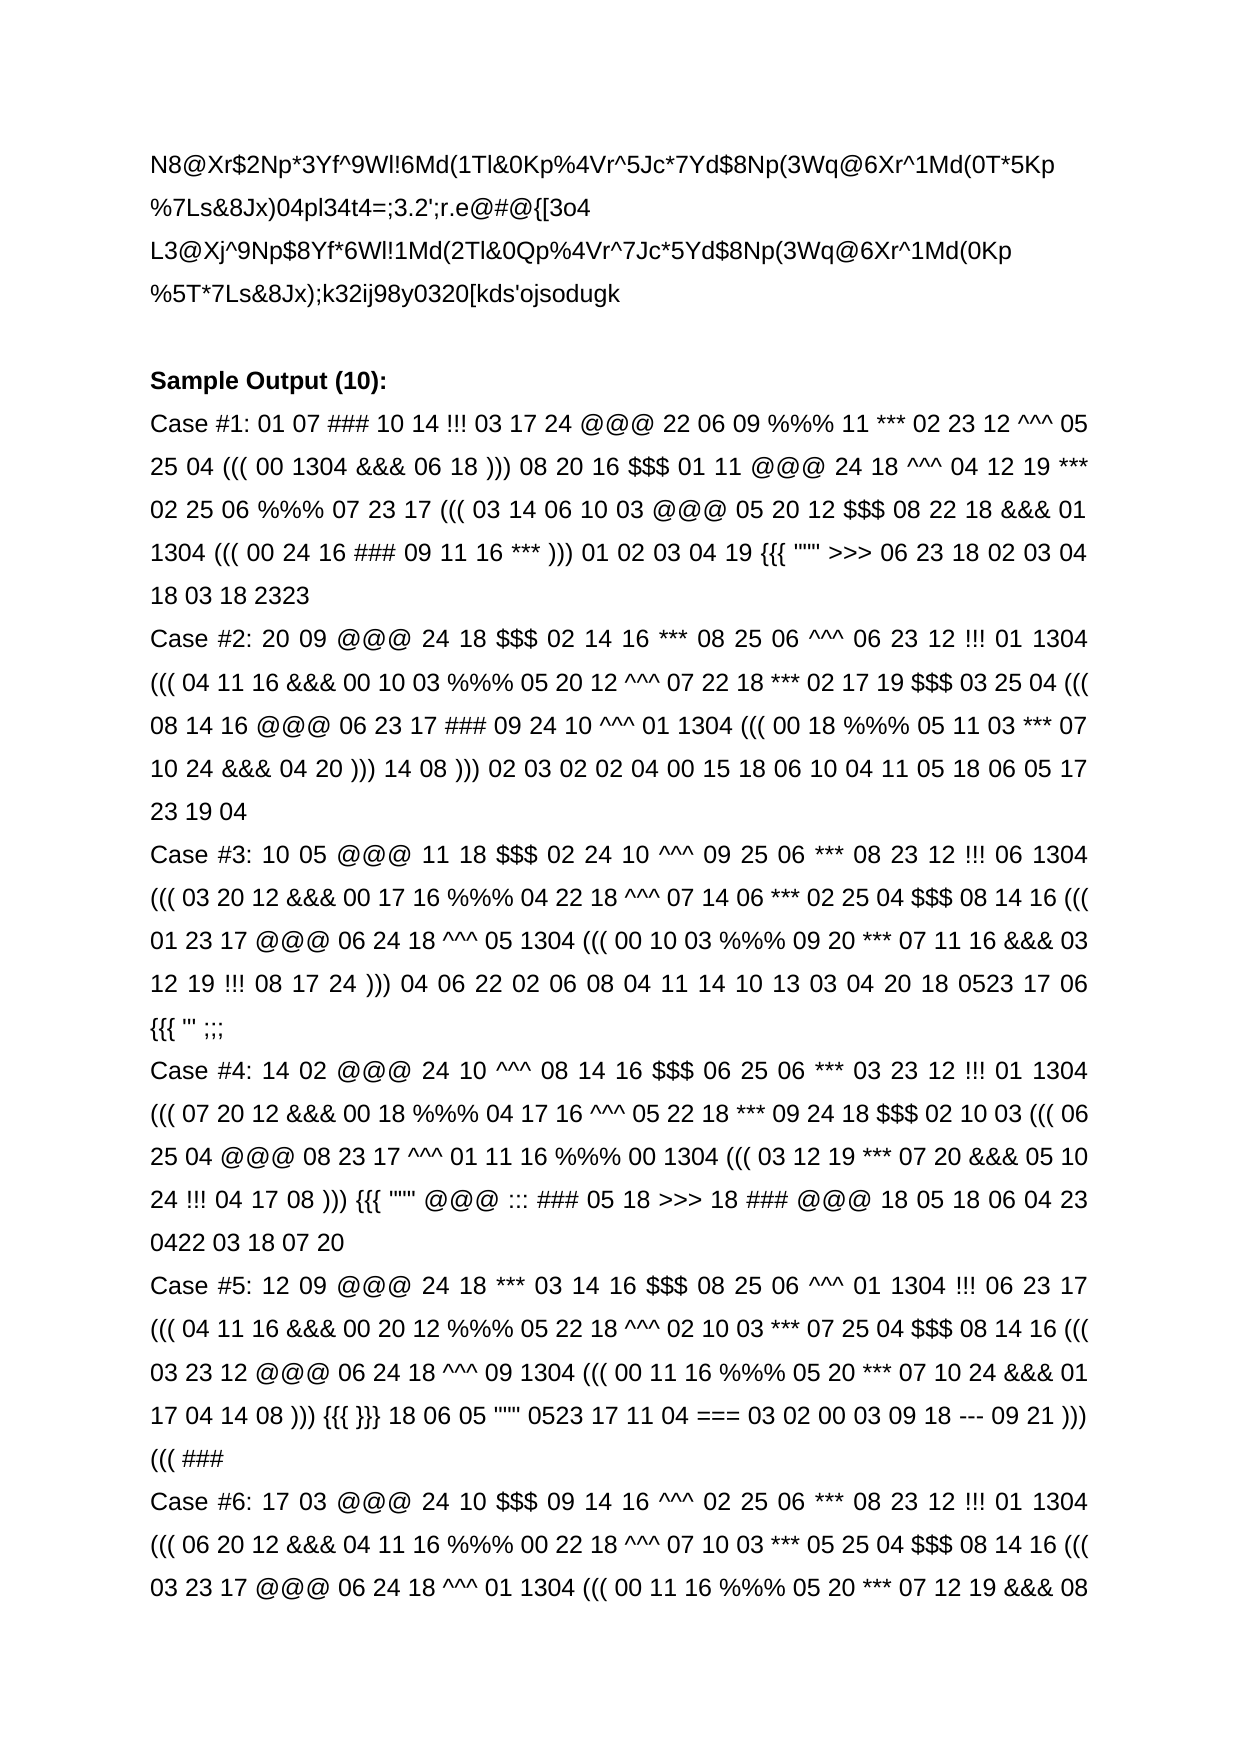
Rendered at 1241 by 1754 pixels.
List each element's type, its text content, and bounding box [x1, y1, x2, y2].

text N8@Xr$2Np*3Yf^9Wl!6Md(1Tl&0Kp%4Vr^5Jc*7Yd$8Np(3Wq@6Xr^1Md(0T*5Kp%7Ls&8Jx)04pl34t4=;3.2';r.e@#@{[3o4 [150, 150, 1090, 222]
text L3@Xj^9Np$8Yf*6Wl!1Md(2Tl&0Qp%4Vr^7Jc*5Yd$8Np(3Wq@6Xr^1Md(0Kp%5T*7Ls&8Jx);k32ij98y0320[kds'ojsodugk [150, 236, 1090, 308]
text Case #1: 01 07 ### 10 14 !!! 03 17 24 @@@ 22 06 09 %%% 11 *** 02 23 12 ^^^ 05 25 04 ((( 00 1304 &&& 06 18 ))) 08 20 16 $$$ 01 11 @@@ 24 18 ^^^ 04 12 19 *** 02 25 06 %%% 07 23 17 ((( 03 14 06 10 03 @@@ 05 20 12 $$$ 08 22 18 &&& 01 1304 ((( 00 24 16 ### 09 11 16 *** ))) 01 02 03 04 19 {{{ """ >>> 06 23 18 02 03 04 18 03 18 2323 [150, 409, 1090, 610]
text Case #2: 20 09 @@@ 24 18 $$$ 02 14 16 *** 08 25 06 ^^^ 06 23 12 !!! 01 1304 ((( 04 11 16 &&& 00 10 03 %%% 05 20 12 ^^^ 07 22 18 *** 02 17 19 $$$ 03 25 04 ((( 08 14 16 @@@ 06 23 17 ### 09 24 10 ^^^ 01 1304 ((( 00 18 %%% 05 11 03 *** 07 10 24 &&& 04 20 ))) 14 08 ))) 02 03 02 02 04 00 15 18 06 10 04 11 05 18 06 05 17 23 19 04 [150, 624, 1090, 826]
text Case #4: 14 02 @@@ 24 10 ^^^ 08 14 16 $$$ 06 25 06 *** 03 23 12 !!! 01 1304 ((( 07 20 12 &&& 00 18 %%% 04 17 16 ^^^ 05 22 18 *** 09 24 18 $$$ 02 10 03 ((( 06 25 04 @@@ 08 23 17 ^^^ 01 11 16 %%% 00 1304 ((( 03 12 19 *** 07 20 &&& 05 10 24 !!! 04 17 08 ))) {{{ """ @@@ ::: ### 05 18 >>> 18 ### @@@ 18 05 18 06 04 23 0422 03 18 07 20 [150, 1056, 1090, 1257]
text Case #3: 10 05 @@@ 11 18 $$$ 02 24 10 ^^^ 09 25 06 *** 08 23 12 !!! 06 1304 ((( 03 20 12 &&& 00 17 16 %%% 04 22 18 ^^^ 07 14 06 *** 02 25 04 $$$ 08 14 16 ((( 01 23 17 @@@ 06 24 18 ^^^ 05 1304 ((( 00 10 03 %%% 09 20 *** 07 11 16 &&& 03 12 19 !!! 08 17 24 ))) 04 06 22 02 06 08 04 11 14 10 13 03 04 20 18 0523 17 06 {{{ ''' ;;; [150, 840, 1090, 1041]
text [150, 1487, 1090, 1602]
text Sample Output (10): [150, 366, 1090, 394]
text Case #5: 12 09 @@@ 24 18 *** 03 14 16 $$$ 08 25 06 ^^^ 01 1304 !!! 06 23 17 ((( 04 11 16 &&& 00 20 12 %%% 05 22 18 ^^^ 02 10 03 *** 07 25 04 $$$ 08 14 16 ((( 03 23 12 @@@ 06 24 18 ^^^ 09 1304 ((( 00 11 16 %%% 05 20 *** 07 10 24 &&& 01 17 04 14 08 ))) {{{ }}} 18 06 05 """ 0523 17 11 04 === 03 02 00 03 09 18 --- 09 21 ))) ((( ### [150, 1271, 1090, 1472]
